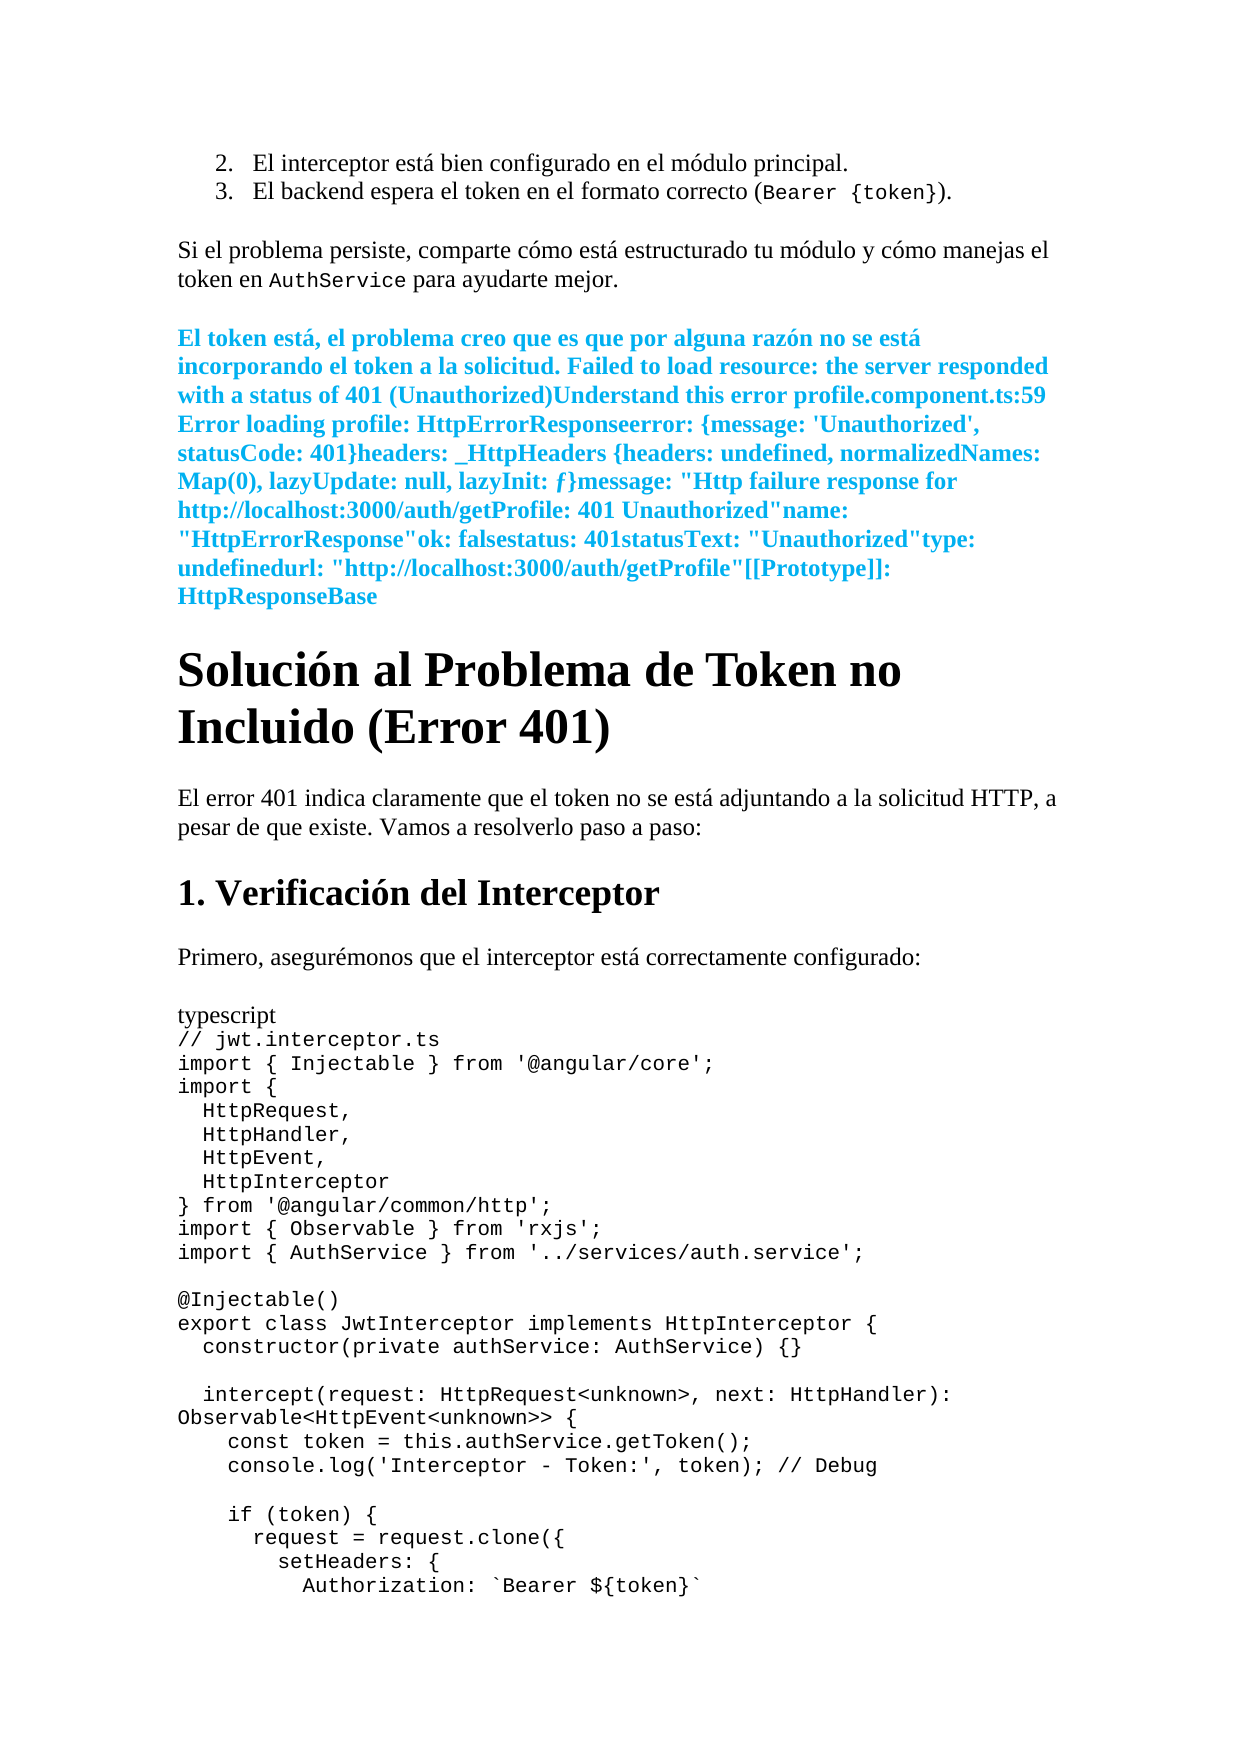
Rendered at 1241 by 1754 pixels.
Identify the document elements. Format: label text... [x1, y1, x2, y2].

text constructor(private authService: AuthService) {} [177, 1336, 1063, 1360]
text 1. Verificación del Interceptor [177, 870, 1063, 913]
text intercept(request: HttpRequest<unknown>, next: HttpHandler): Observable<HttpEvent<unknown>> { [177, 1384, 1063, 1431]
text if (token) { [177, 1504, 1063, 1527]
text El token está, el problema creo que es que por alguna razón no se está incorporando el token a la solicitud. Failed to load resource: the server responded with a status of 401 (Unauthorized)Understand this error profile.component.ts:59 Error loading profile: HttpErrorResponseerror: {message: 'Unauthorized', statusCode: 401}headers: _HttpHeaders {headers: undefined, normalizedNames: Map(0), lazyUpdate: null, lazyInit: ƒ}message: "Http failure response for http://localhost:3000/auth/getProfile: 401 Unauthorized"name: "HttpErrorResponse"ok: falsestatus: 401statusText: "Unauthorized"type: undefinedurl: "http://localhost:3000/auth/getProfile"[[Prototype]]: HttpResponseBase [177, 323, 1063, 610]
list El backend espera el token en el formato correcto (Bearer {token}). [215, 176, 1063, 206]
text setHeaders: { [177, 1551, 1063, 1575]
text El error 401 indica claramente que el token no se está adjuntando a la solicitud HTTP, a pesar de que existe. Vamos a resolverlo paso a paso: [177, 783, 1063, 841]
text Solución al Problema de Token no Incluido (Error 401) [177, 639, 1063, 754]
text // jwt.interceptor.ts [177, 1029, 1063, 1053]
text console.log('Interceptor - Token:', token); // Debug [177, 1455, 1063, 1478]
text Si el problema persiste, comparte cómo está estructurado tu módulo y cómo manejas el token en AuthService para ayudarte mejor. 🚀 [177, 235, 1063, 293]
text import { Observable } from 'rxjs'; [177, 1218, 1063, 1242]
text Authorization: `Bearer ${token}` [177, 1575, 1063, 1598]
text } from '@angular/common/http'; [177, 1194, 1063, 1218]
text HttpRequest, [177, 1100, 1063, 1124]
text export class JwtInterceptor implements HttpInterceptor { [177, 1313, 1063, 1336]
text HttpInterceptor [177, 1171, 1063, 1194]
text const token = this.authService.getToken(); [177, 1431, 1063, 1455]
text request = request.clone({ [177, 1527, 1063, 1551]
text HttpEvent, [177, 1147, 1063, 1171]
list El interceptor está bien configurado en el módulo principal. [215, 148, 1063, 176]
text typescript [177, 1000, 1063, 1029]
text import { Injectable } from '@angular/core'; [177, 1053, 1063, 1076]
text import { AuthService } from '../services/auth.service'; [177, 1242, 1063, 1266]
text @Injectable() [177, 1289, 1063, 1313]
text import { [177, 1076, 1063, 1100]
text HttpHandler, [177, 1124, 1063, 1147]
text Primero, asegurémonos que el interceptor está correctamente configurado: [177, 942, 1063, 971]
